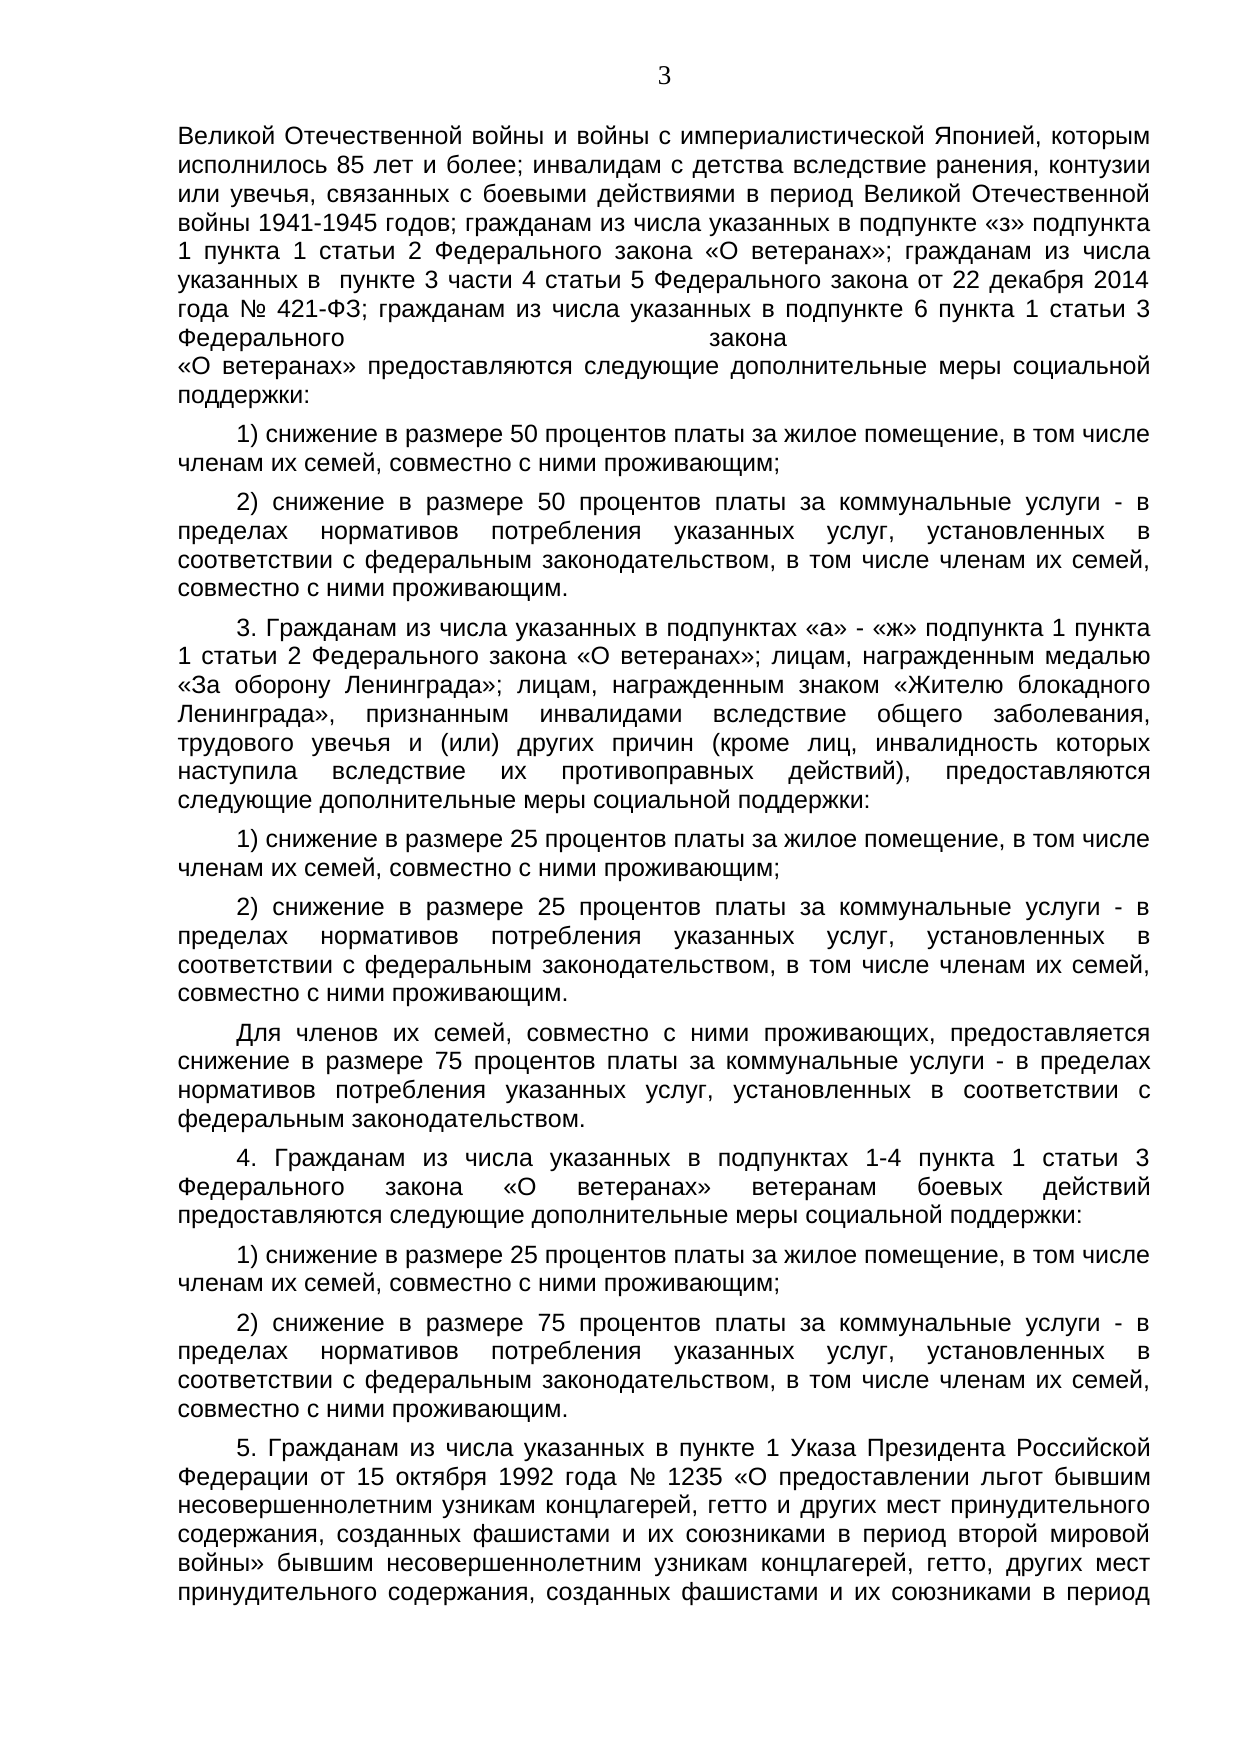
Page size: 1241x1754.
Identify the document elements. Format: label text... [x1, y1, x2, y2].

text 4. Гражданам из числа указанных в подпунктах 1-4 пункта 1 статьи 3 Федерального закона «О ветеранах» ветеранам боевых действий предоставляются следующие дополнительные меры социальной поддержки: [177, 1143, 1152, 1229]
text Для членов их семей, совместно с ними проживающих, предоставляется снижение в размере 75 процентов платы за коммунальные услуги - в пределах нормативов потребления указанных услуг, установленных в соответствии с федеральным законодательством. [177, 1018, 1152, 1133]
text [177, 121, 1152, 409]
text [177, 1433, 1152, 1606]
text 2) снижение в размере 25 процентов платы за коммунальные услуги - в пределах нормативов потребления указанных услуг, установленных в соответствии с федеральным законодательством, в том числе членам их семей, совместно с ними проживающим. [177, 892, 1152, 1007]
text 1) снижение в размере 25 процентов платы за жилое помещение, в том числе членам их семей, совместно с ними проживающим; [177, 824, 1152, 882]
text 3. Гражданам из числа указанных в подпунктах «а» - «ж» подпункта 1 пункта 1 статьи 2 Федерального закона «О ветеранах»; лицам, награжденным медалью «За оборону Ленинграда»; лицам, награжденным знаком «Жителю блокадного Ленинграда», признанным инвалидами вследствие общего заболевания, трудового увечья и (или) других причин (кроме лиц, инвалидность которых наступила вследствие их противоправных действий), предоставляются следующие дополнительные меры социальной поддержки: [177, 613, 1152, 814]
text 2) снижение в размере 50 процентов платы за коммунальные услуги - в пределах нормативов потребления указанных услуг, установленных в соответствии с федеральным законодательством, в том числе членам их семей, совместно с ними проживающим. [177, 487, 1152, 602]
text 1) снижение в размере 50 процентов платы за жилое помещение, в том числе членам их семей, совместно с ними проживающим; [177, 419, 1152, 477]
text 1) снижение в размере 25 процентов платы за жилое помещение, в том числе членам их семей, совместно с ними проживающим; [177, 1240, 1152, 1297]
text 2) снижение в размере 75 процентов платы за коммунальные услуги - в пределах нормативов потребления указанных услуг, установленных в соответствии с федеральным законодательством, в том числе членам их семей, совместно с ними проживающим. [177, 1308, 1152, 1423]
